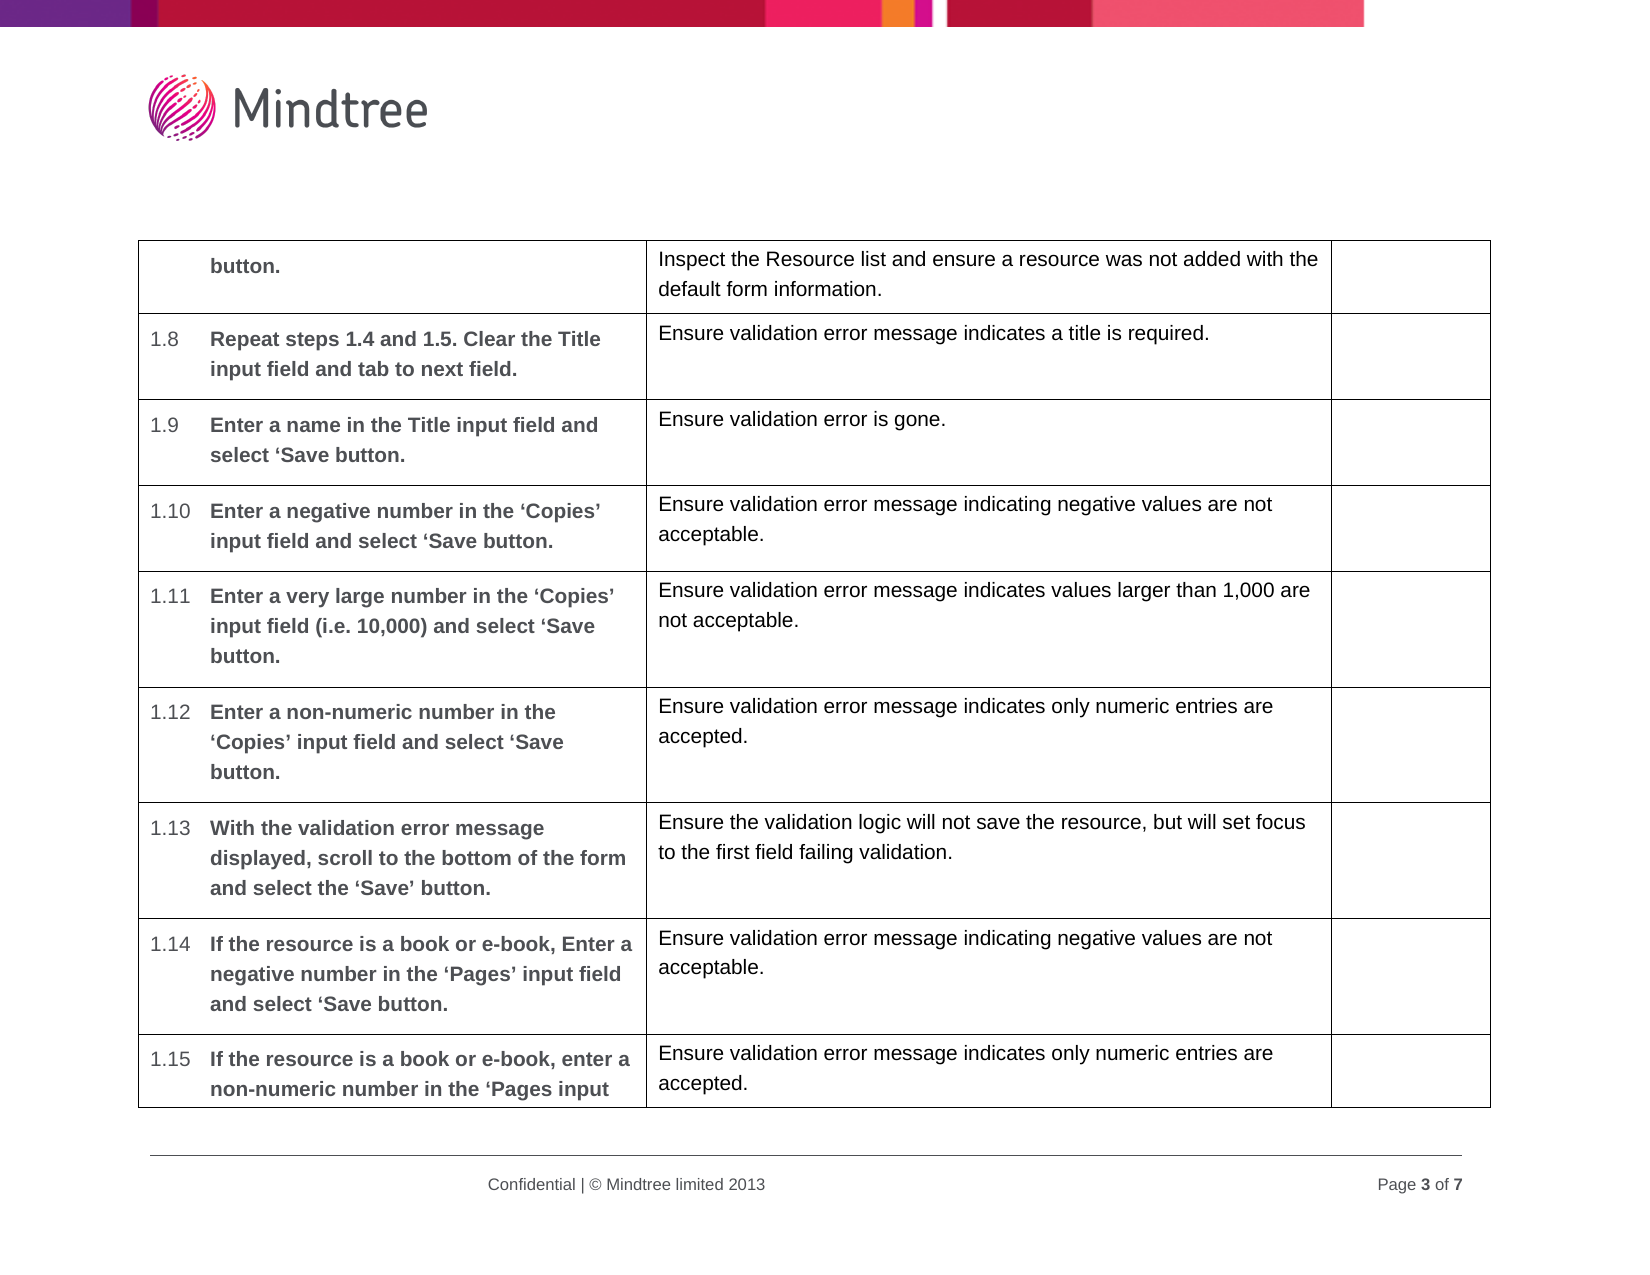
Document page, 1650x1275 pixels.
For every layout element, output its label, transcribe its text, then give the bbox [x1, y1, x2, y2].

picture [147, 73, 428, 142]
table_cell Repeat step 1.4 and 1.5. Do not enter any information in the form. Scroll to the bottom of the form and select the ‘Save’ button. [139, 241, 646, 313]
picture [0, 0, 1366, 27]
table_cell Ensure validation error message indicates a title is required. [647, 314, 1331, 399]
table_cell If the resource is a book or e-book, enter a non-numeric number in the ‘Pages input field and select ‘Save button. [139, 1035, 646, 1107]
table_cell Ensure validation error message indicating negative values are not acceptable. [647, 919, 1331, 1034]
table_cell Enter a negative number in the ‘Copies’ input field and select ‘Save button. [139, 486, 646, 571]
table_cell Ensure validation error message indicates values larger than 1,000 are not acceptable. [647, 572, 1331, 687]
table_cell Enter a non-numeric number in the ‘Copies’ input field and select ‘Save button. [139, 688, 646, 802]
table_cell Repeat steps 1.4 and 1.5. Clear the Title input field and tab to next field. [139, 314, 646, 399]
table_cell [1332, 572, 1490, 687]
table_cell Enter a name in the Title input field and select ‘Save button. [139, 400, 646, 485]
table_cell Ensure the validation logic will not save the resource, but will set focus to the first field failing validation. [647, 803, 1331, 918]
table_cell [1332, 1035, 1490, 1107]
table_cell Ensure validation error message indicates only numeric entries are accepted. [647, 1035, 1331, 1107]
table_cell [1332, 241, 1490, 313]
table_cell Enter a very large number in the ‘Copies’ input field (i.e. 10,000) and select ‘Save button. [139, 572, 646, 687]
table_cell [1332, 486, 1490, 571]
table_cell [1332, 400, 1490, 485]
table_cell Ensure validation error message indicating negative values are not acceptable. [647, 486, 1331, 571]
table_cell [1332, 803, 1490, 918]
table_cell [1332, 688, 1490, 802]
table_cell If the resource is a book or e-book, Enter a negative number in the ‘Pages’ input field and select ‘Save button. [139, 919, 646, 1034]
table_cell [1332, 919, 1490, 1034]
table_cell Ensure validation error is gone. [647, 400, 1331, 485]
table_cell With the validation error message displayed, scroll to the bottom of the form and select the ‘Save’ button. [139, 803, 646, 918]
table_cell Ensure validation error message indicates only numeric entries are accepted. [647, 688, 1331, 802]
table_cell [1332, 314, 1490, 399]
